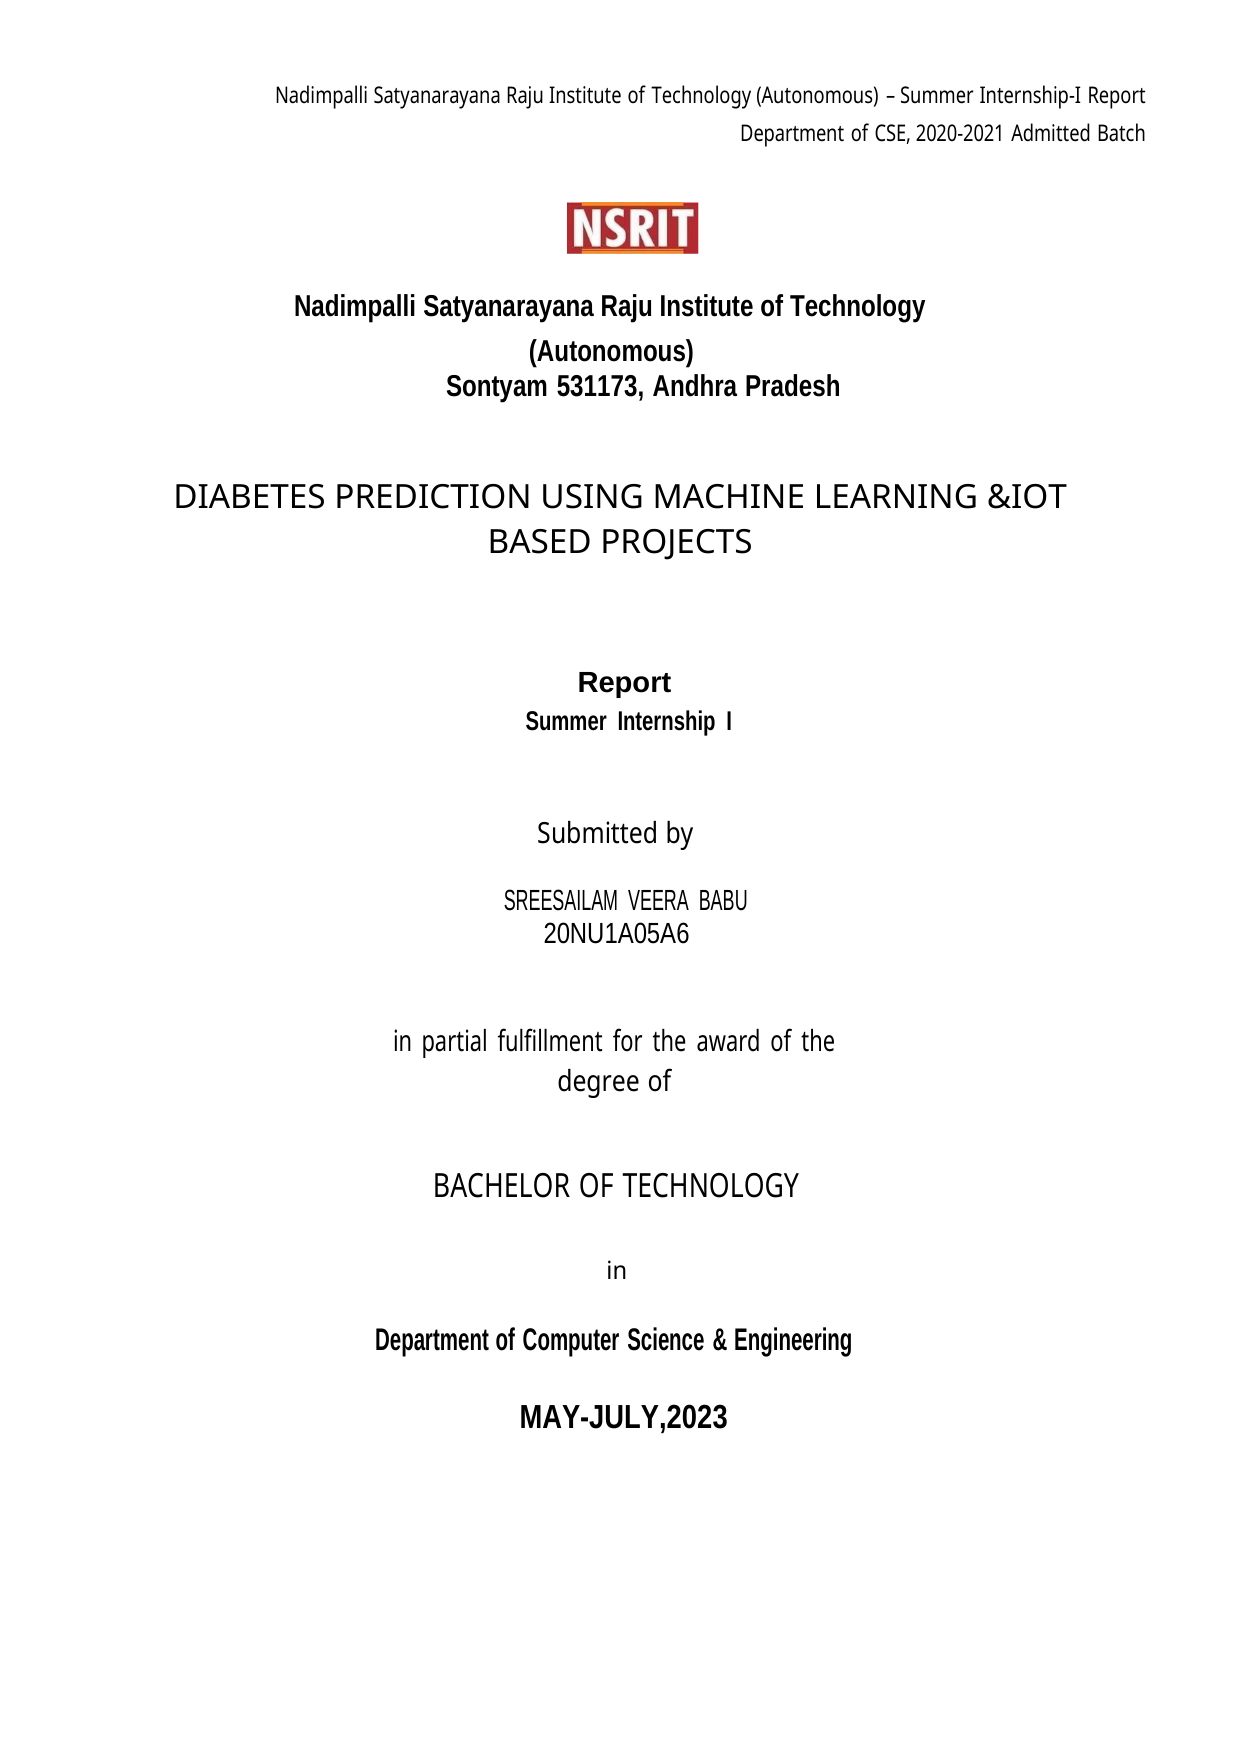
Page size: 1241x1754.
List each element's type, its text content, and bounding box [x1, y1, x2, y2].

subtitle Report [139, 665, 691, 698]
text in [379, 1252, 854, 1287]
text Department of Computer Science & Engineering [149, 1321, 1078, 1357]
text SREESAILAM VEERA BABU [434, 883, 823, 917]
text Nadimpalli Satyanarayana Raju Institute of Technology (Autonomous) – Summer Internship-I Report [139, 79, 1146, 110]
text Sontyam 531173, Andhra Pradesh [339, 368, 947, 403]
text Submitted by [434, 812, 823, 852]
text 20NU1A05A6 [379, 917, 853, 950]
text Department of CSE, 2020-2021 Admitted Batch [139, 117, 1146, 148]
subtitle BACHELOR OF TECHNOLOGY [379, 1162, 852, 1208]
text (Autonomous) [139, 334, 947, 368]
text Summer Internship I [379, 704, 878, 736]
picture [566, 202, 699, 254]
text in partial fulfillment for the award of the degree of [378, 1020, 849, 1099]
text Nadimpalli Satyanarayana Raju Institute of Technology [139, 289, 947, 324]
subtitle MAY-JULY,2023 [458, 1398, 1157, 1436]
subtitle DIABETES PREDICTION USING MACHINE LEARNING &IOT BASED PROJECTS [149, 472, 1091, 563]
